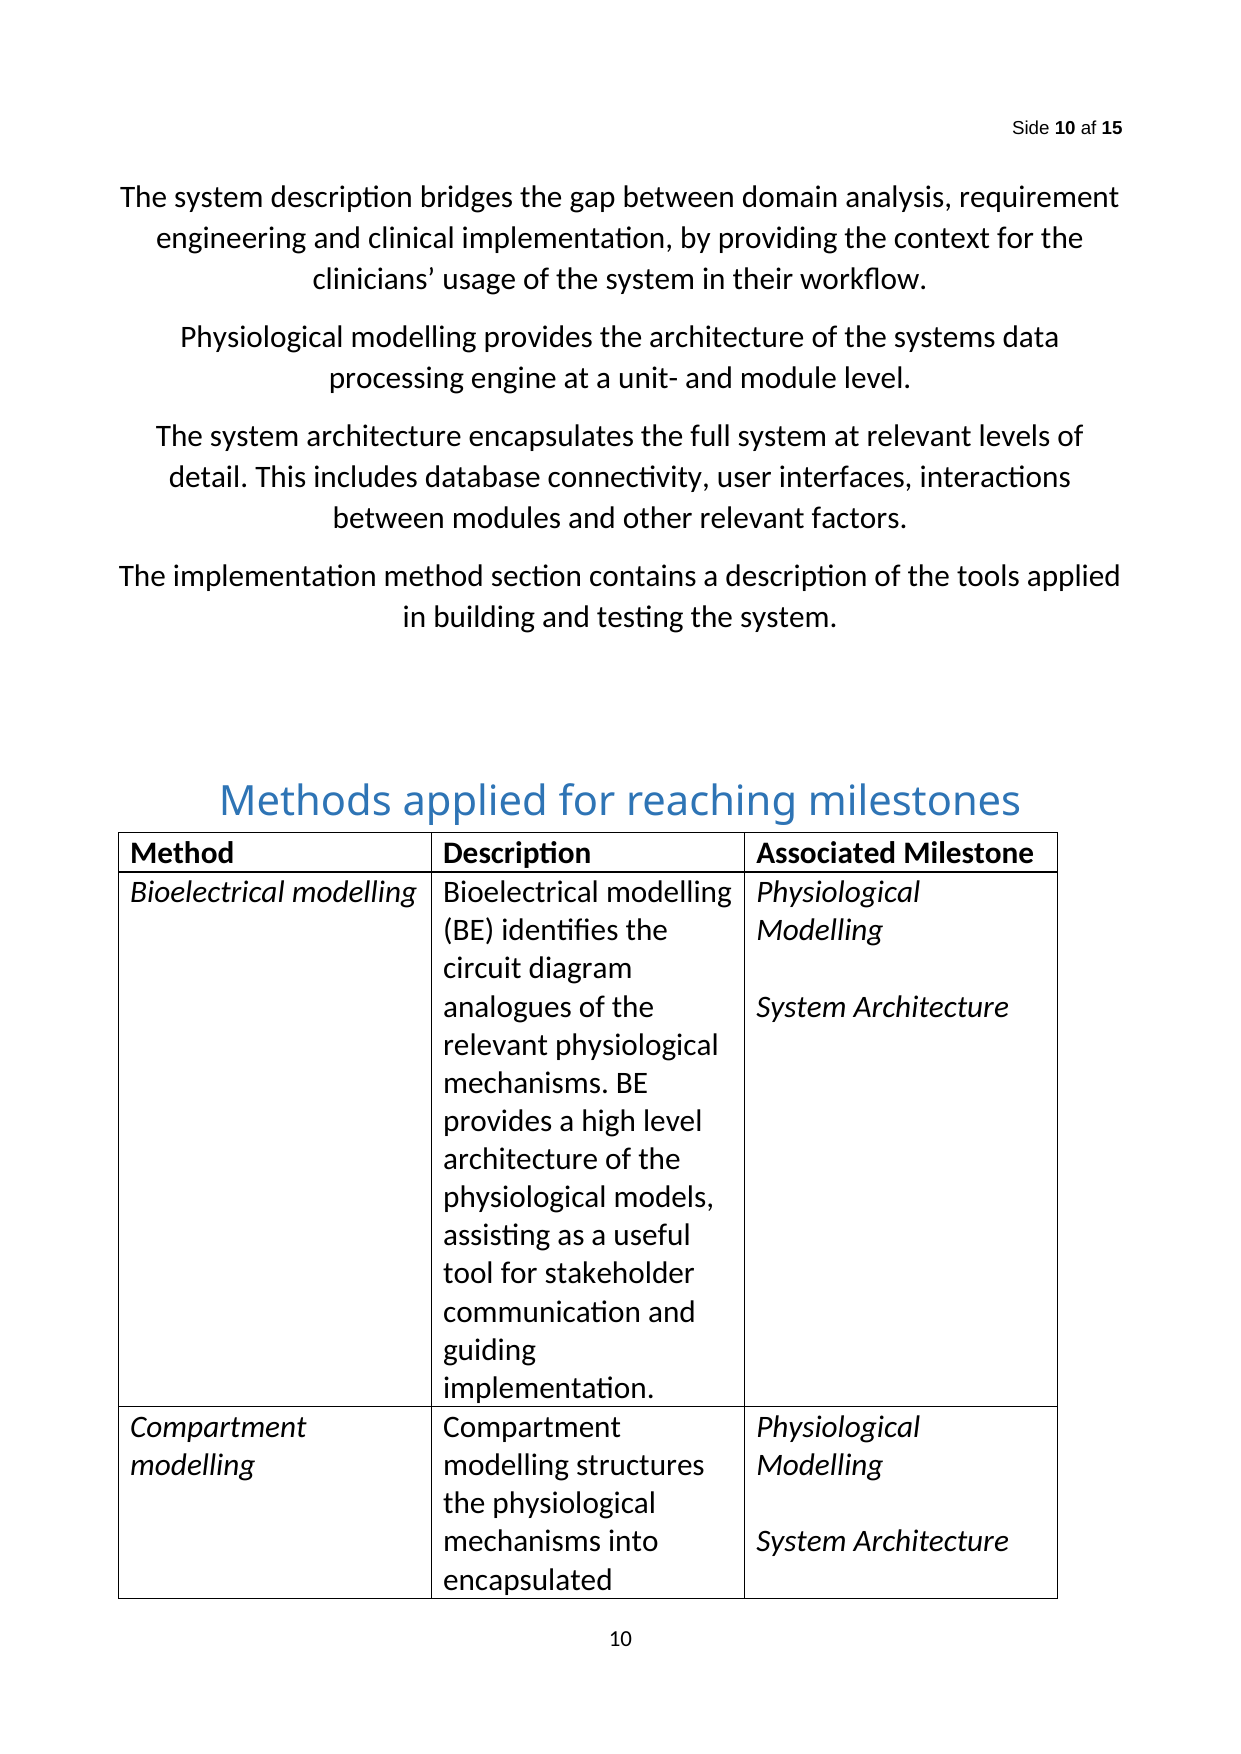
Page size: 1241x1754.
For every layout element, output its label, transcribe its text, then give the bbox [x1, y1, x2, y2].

table_cell Bioelectrical modelling (BE) identifies the circuit diagram analogues of the relevant physiological mechanisms. BE provides a high level architecture of the physiological models, assisting as a useful tool for stakeholder communication and guiding implementation. [432, 873, 744, 1406]
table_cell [432, 1407, 744, 1598]
subtitle Methods applied for reaching milestones [118, 771, 1122, 828]
table_cell Bioelectrical modelling [119, 873, 431, 1406]
table_cell Physiological Modelling System Architecture [745, 873, 1057, 1406]
text The implementation method section contains a description of the tools applied in building and testing the system. [118, 556, 1122, 636]
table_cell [119, 1407, 431, 1598]
table_header Associated Milestone [745, 833, 1057, 871]
table_header Description [432, 833, 744, 871]
text The system description bridges the gap between domain analysis, requirement engineering and clinical implementation, by providing the context for the clinicians’ usage of the system in their workflow. [118, 177, 1122, 298]
text The system architecture encapsulates the full system at relevant levels of detail. This includes database connectivity, user interfaces, interactions between modules and other relevant factors. [118, 416, 1122, 537]
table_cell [745, 1407, 1057, 1598]
table_header Method [119, 833, 431, 871]
text Physiological modelling provides the architecture of the systems data processing engine at a unit- and module level. [118, 317, 1122, 397]
